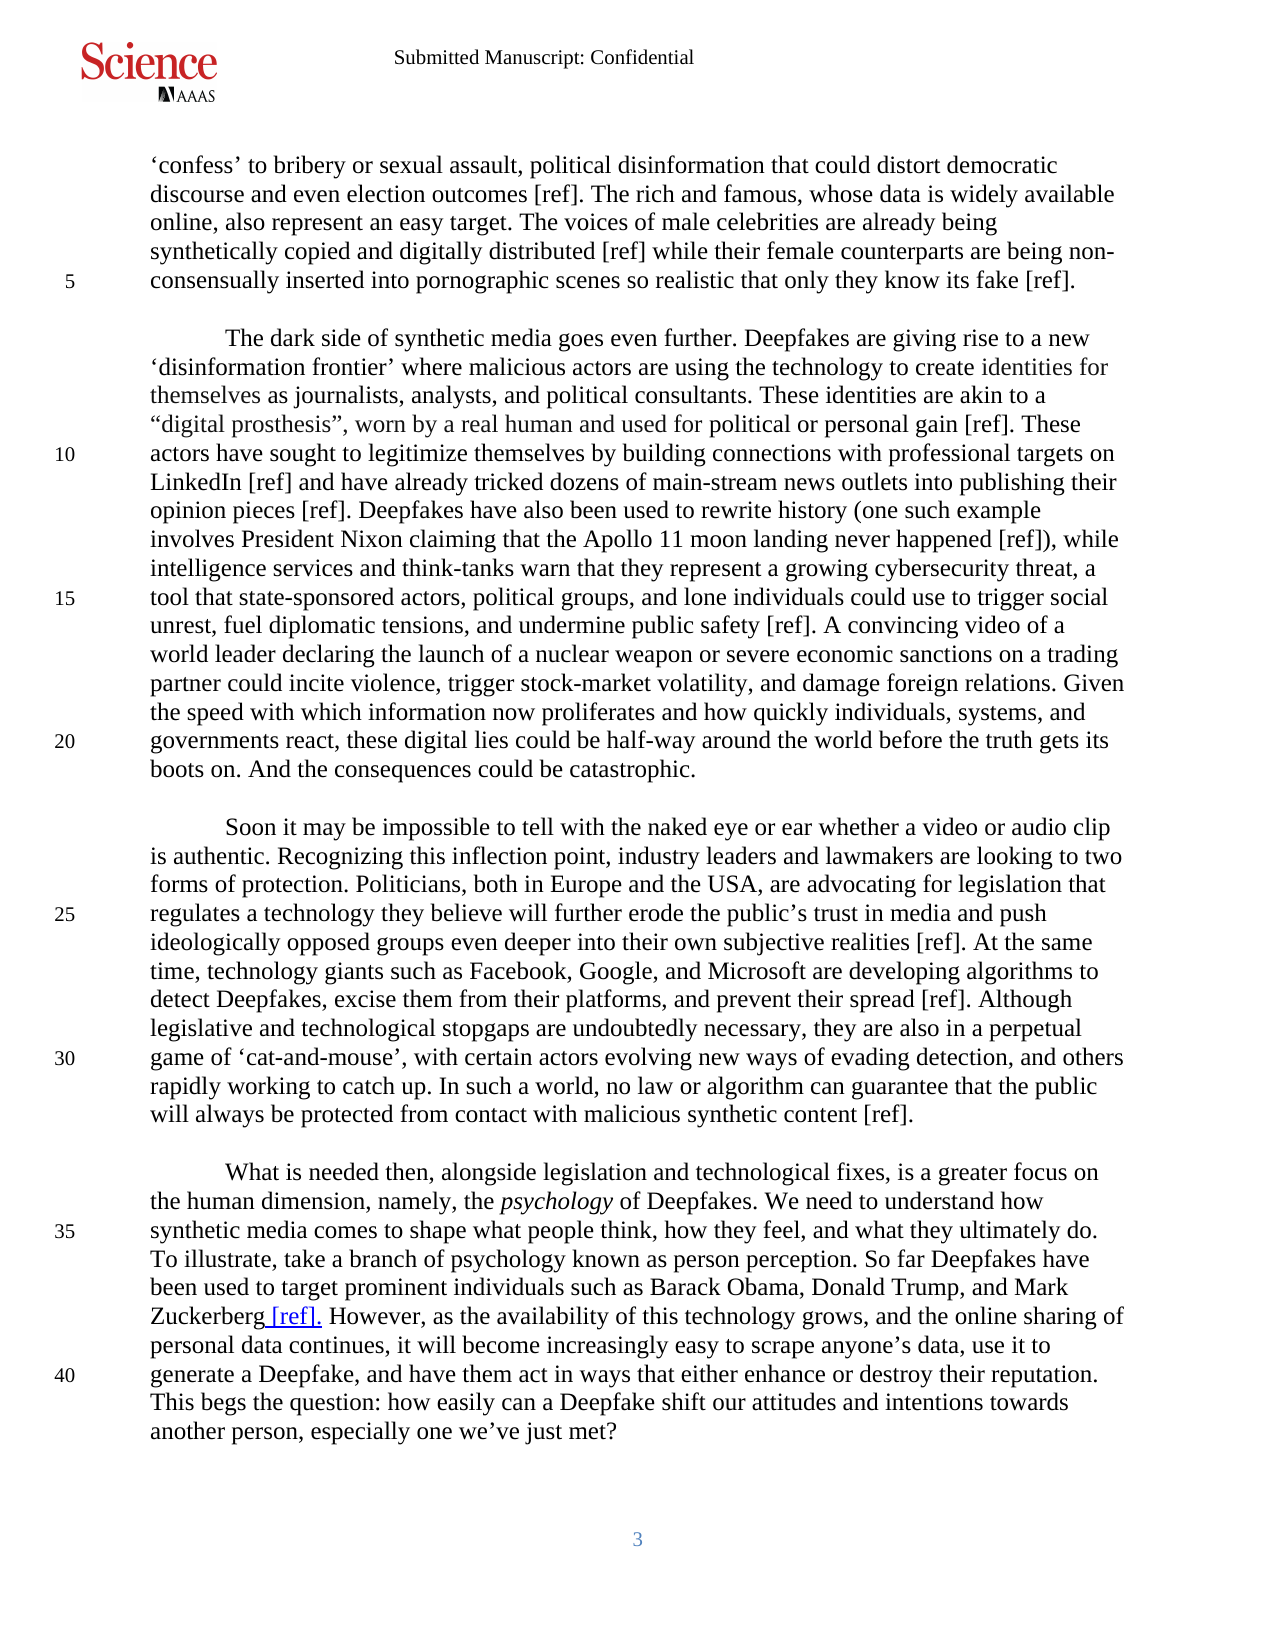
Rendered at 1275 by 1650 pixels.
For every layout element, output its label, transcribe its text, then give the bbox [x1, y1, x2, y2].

text Soon it may be impossible to tell with the naked eye or ear whether a video or audio clip is authentic. Recognizing this inflection point, industry leaders and lawmakers are looking to two forms of protection. Politicians, both in Europe and the USA, are advocating for legislation that regulates a technology they believe will further erode the public’s trust in media and push ideologically opposed groups even deeper into their own subjective realities [ref]. At the same time, technology giants such as Facebook, Google, and Microsoft are developing algorithms to detect Deepfakes, excise them from their platforms, and prevent their spread [ref]. Although legislative and technological stopgaps are undoubtedly necessary, they are also in a perpetual game of ‘cat-and-mouse’, with certain actors evolving new ways of evading detection, and others rapidly working to catch up. In such a world, no law or algorithm can guarantee that the public will always be protected from contact with malicious synthetic content [ref]. [150, 812, 1125, 1128]
picture [81, 42, 217, 102]
text The dark side of synthetic media goes even further. Deepfakes are giving rise to a new ‘disinformation frontier’ where malicious actors are using the technology to create identities for themselves as journalists, analysts, and political consultants. These identities are akin to a “digital prosthesis”, worn by a real human and used for political or personal gain [ref]. These actors have sought to legitimize themselves by building connections with professional targets on LinkedIn [ref] and have already tricked dozens of main-stream news outlets into publishing their opinion pieces [ref]. Deepfakes have also been used to rewrite history (one such example involves President Nixon claiming that the Apollo 11 moon landing never happened [ref]), while intelligence services and think-tanks warn that they represent a growing cybersecurity threat, a tool that state-sponsored actors, political groups, and lone individuals could use to trigger social unrest, fuel diplomatic tensions, and undermine public safety [ref]. A convincing video of a world leader declaring the launch of a nuclear weapon or severe economic sanctions on a trading partner could incite violence, trigger stock-market volatility, and damage foreign relations. Given the speed with which information now proliferates and how quickly individuals, systems, and governments react, these digital lies could be half-way around the world before the truth gets its boots on. And the consequences could be catastrophic. [150, 323, 1125, 783]
text What is needed then, alongside legislation and technological fixes, is a greater focus on the human dimension, namely, the psychology of Deepfakes. We need to understand how synthetic media comes to shape what people think, how they feel, and what they ultimately do. To illustrate, take a branch of psychology known as person perception. So far Deepfakes have been used to target prominent individuals such as Barack Obama, Donald Trump, and Mark Zuckerberg [ref]. However, as the availability of this technology grows, and the online sharing of personal data continues, it will become increasingly easy to scrape anyone’s data, use it to generate a Deepfake, and have them act in ways that either enhance or destroy their reputation. This begs the question: how easily can a Deepfake shift our attitudes and intentions towards another person, especially one we’ve just met? [150, 1157, 1125, 1445]
